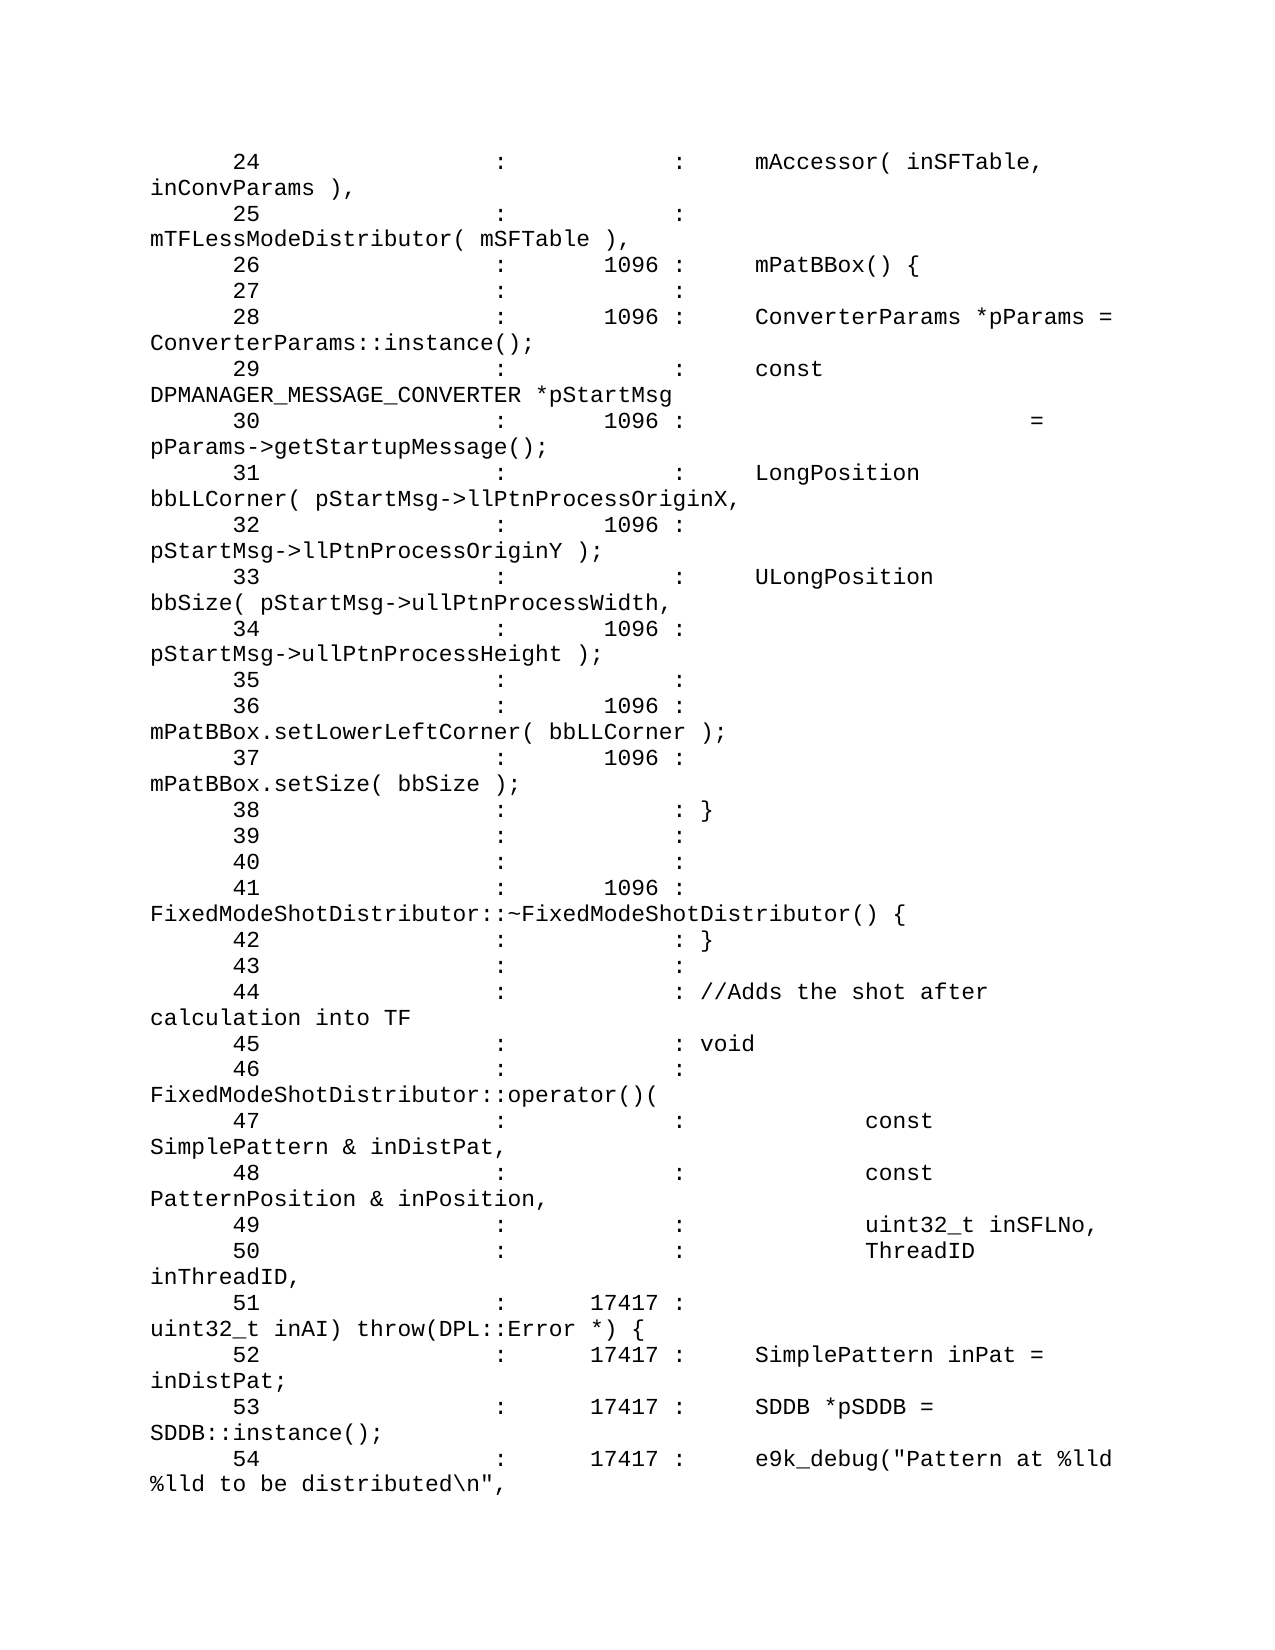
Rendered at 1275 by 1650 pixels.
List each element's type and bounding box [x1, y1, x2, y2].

table_cell [150, 150, 1125, 1499]
